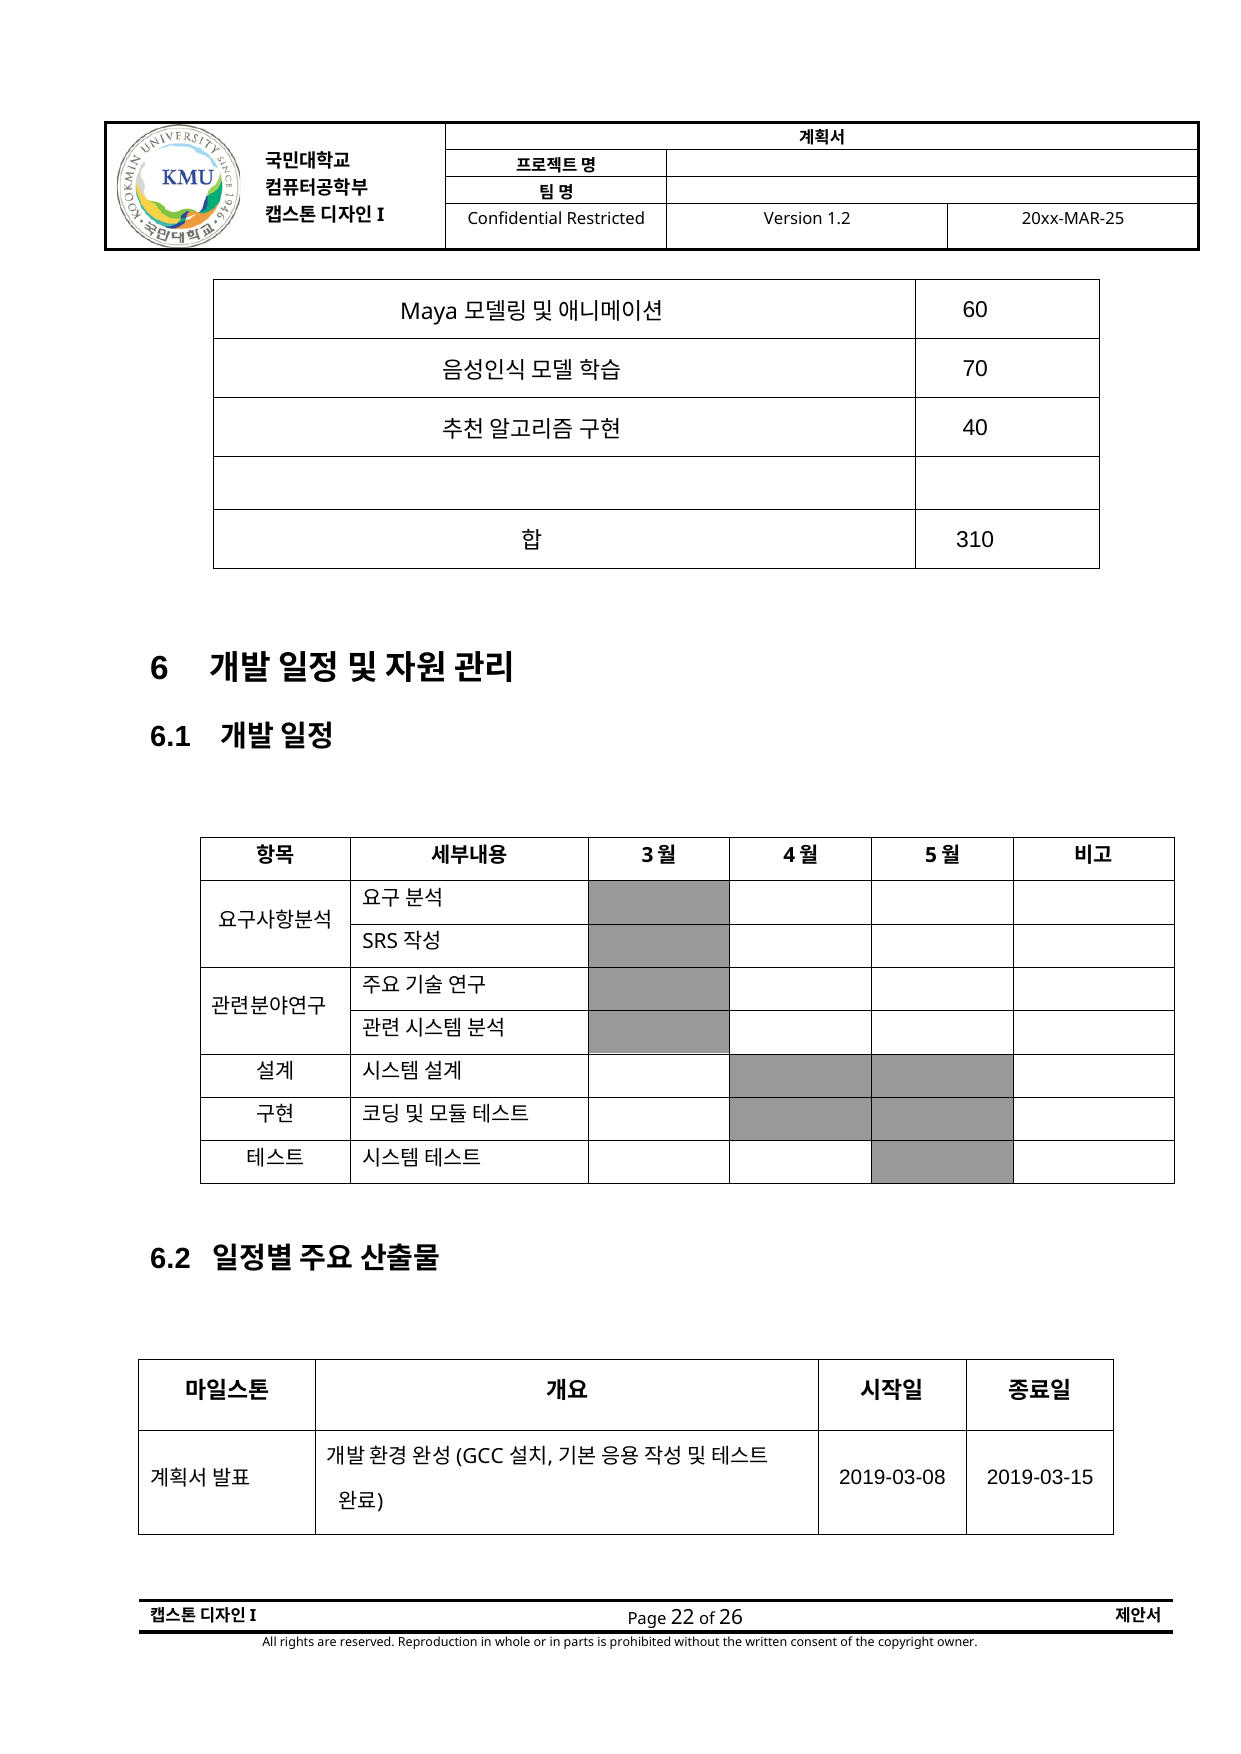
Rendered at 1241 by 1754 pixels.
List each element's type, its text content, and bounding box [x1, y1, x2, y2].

table_cell 설계 [201, 1055, 350, 1097]
table_cell 합 [214, 510, 915, 567]
table_cell 테스트 [201, 1141, 350, 1183]
subtitle 개발 일정 및 자원 관리 [150, 640, 1090, 689]
table_cell [872, 881, 1013, 924]
table_cell 추천 알고리즘 구현 [214, 398, 915, 456]
table_header 종료일 [967, 1360, 1113, 1430]
table_cell [730, 1141, 871, 1183]
table_cell [730, 881, 871, 924]
table_header 비고 [1014, 838, 1174, 880]
table_header 항목 [201, 838, 350, 880]
table_cell [872, 1141, 1013, 1183]
table_cell 계획서 발표 [139, 1431, 315, 1534]
table_header 5월 [872, 838, 1013, 880]
table_cell [1014, 1098, 1174, 1140]
table_cell 2019-03-15 [967, 1431, 1113, 1534]
table_cell [730, 968, 871, 1010]
table_cell Maya 모델링 및 애니메이션 [214, 280, 915, 338]
subtitle 개발 일정 [150, 713, 1046, 755]
table_header 시작일 [819, 1360, 966, 1430]
table_cell [916, 457, 1099, 509]
table_cell [589, 1141, 729, 1183]
table_header 4월 [730, 838, 871, 880]
table_cell [730, 1098, 871, 1140]
table_cell [589, 1055, 729, 1097]
table_header 세부내용 [351, 838, 588, 880]
table_cell 관련분야연구 [201, 968, 350, 1053]
table_cell [872, 1011, 1013, 1053]
table_cell [730, 1055, 871, 1097]
table_cell 개발 환경 완성 (GCC 설치, 기본 응용 작성 및 테스트 완료) 산출물 : 프로젝트 수행 계획서 프로젝트 기능 일람표 [316, 1431, 818, 1534]
table_header 3월 [589, 838, 729, 880]
table_cell [589, 1011, 729, 1053]
table_cell [214, 457, 915, 509]
table_cell [1014, 968, 1174, 1010]
table_cell 코딩 및 모듈 테스트 [351, 1098, 588, 1140]
table_cell [1014, 1141, 1174, 1183]
table_cell [872, 1098, 1013, 1140]
table_cell 음성인식 모델 학습 [214, 339, 915, 397]
table_cell SRS 작성 [351, 925, 588, 967]
table_cell 70 [916, 339, 1099, 397]
table_cell [872, 925, 1013, 967]
table_cell [730, 1011, 871, 1053]
table_cell 시스템 테스트 [351, 1141, 588, 1183]
table_cell [589, 1098, 729, 1140]
table_cell 요구사항분석 [201, 881, 350, 967]
table_cell [872, 1055, 1013, 1097]
table_cell [1014, 881, 1174, 924]
table_header 개요 [316, 1360, 818, 1430]
table_cell [872, 968, 1013, 1010]
table_cell 2019-03-08 [819, 1431, 966, 1534]
table_cell 구현 [201, 1098, 350, 1140]
table_cell 관련 시스템 분석 [351, 1011, 588, 1053]
table_cell [589, 968, 729, 1010]
table_cell [589, 881, 729, 924]
table_cell [1014, 1055, 1174, 1097]
table_cell 주요 기술 연구 [351, 968, 588, 1010]
table_cell 40 [916, 398, 1099, 456]
table_cell 요구 분석 [351, 881, 588, 924]
picture [116, 124, 241, 248]
table_cell [730, 925, 871, 967]
table_cell [1014, 925, 1174, 967]
table_cell 310 [916, 510, 1099, 567]
subtitle 일정별 주요 산출물 [150, 1234, 1046, 1277]
table_header 마일스톤 [139, 1360, 315, 1430]
table_cell [1014, 1011, 1174, 1053]
table_cell 시스템 설계 [351, 1055, 588, 1097]
table_cell 60 [916, 280, 1099, 338]
table_cell [589, 925, 729, 967]
